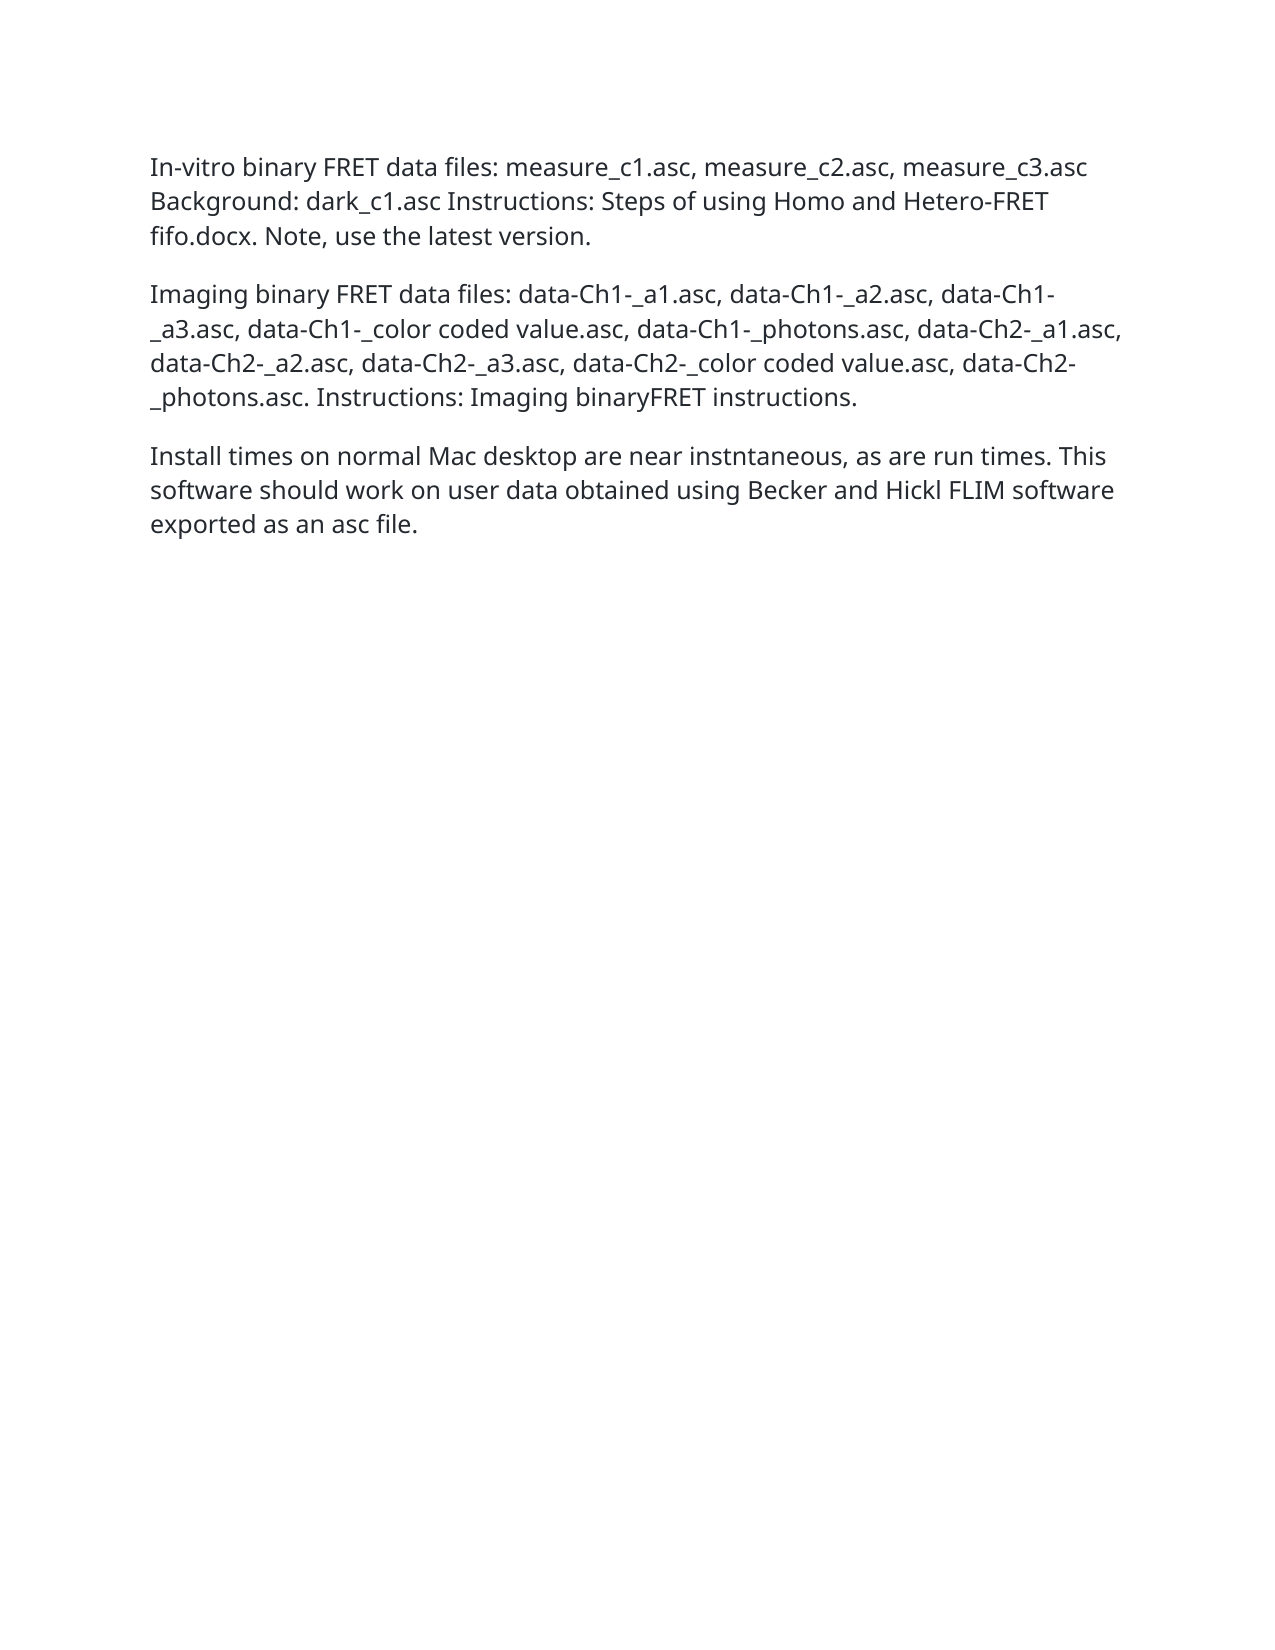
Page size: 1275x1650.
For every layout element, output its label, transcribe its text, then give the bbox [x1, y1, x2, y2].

text Install times on normal Mac desktop are near instntaneous, as are run times. This software should work on user data obtained using Becker and Hickl FLIM software exported as an asc file. [150, 438, 1125, 541]
text Imaging binary FRET data files: data-Ch1-_a1.asc, data-Ch1-_a2.asc, data-Ch1-_a3.asc, data-Ch1-_color coded value.asc, data-Ch1-_photons.asc, data-Ch2-_a1.asc, data-Ch2-_a2.asc, data-Ch2-_a3.asc, data-Ch2-_color coded value.asc, data-Ch2-_photons.asc. Instructions: Imaging binaryFRET instructions. [150, 277, 1125, 413]
text In-vitro binary FRET data files: measure_c1.asc, measure_c2.asc, measure_c3.asc Background: dark_c1.asc Instructions: Steps of using Homo and Hetero-FRET fifo.docx. Note, use the latest version. [150, 150, 1125, 252]
